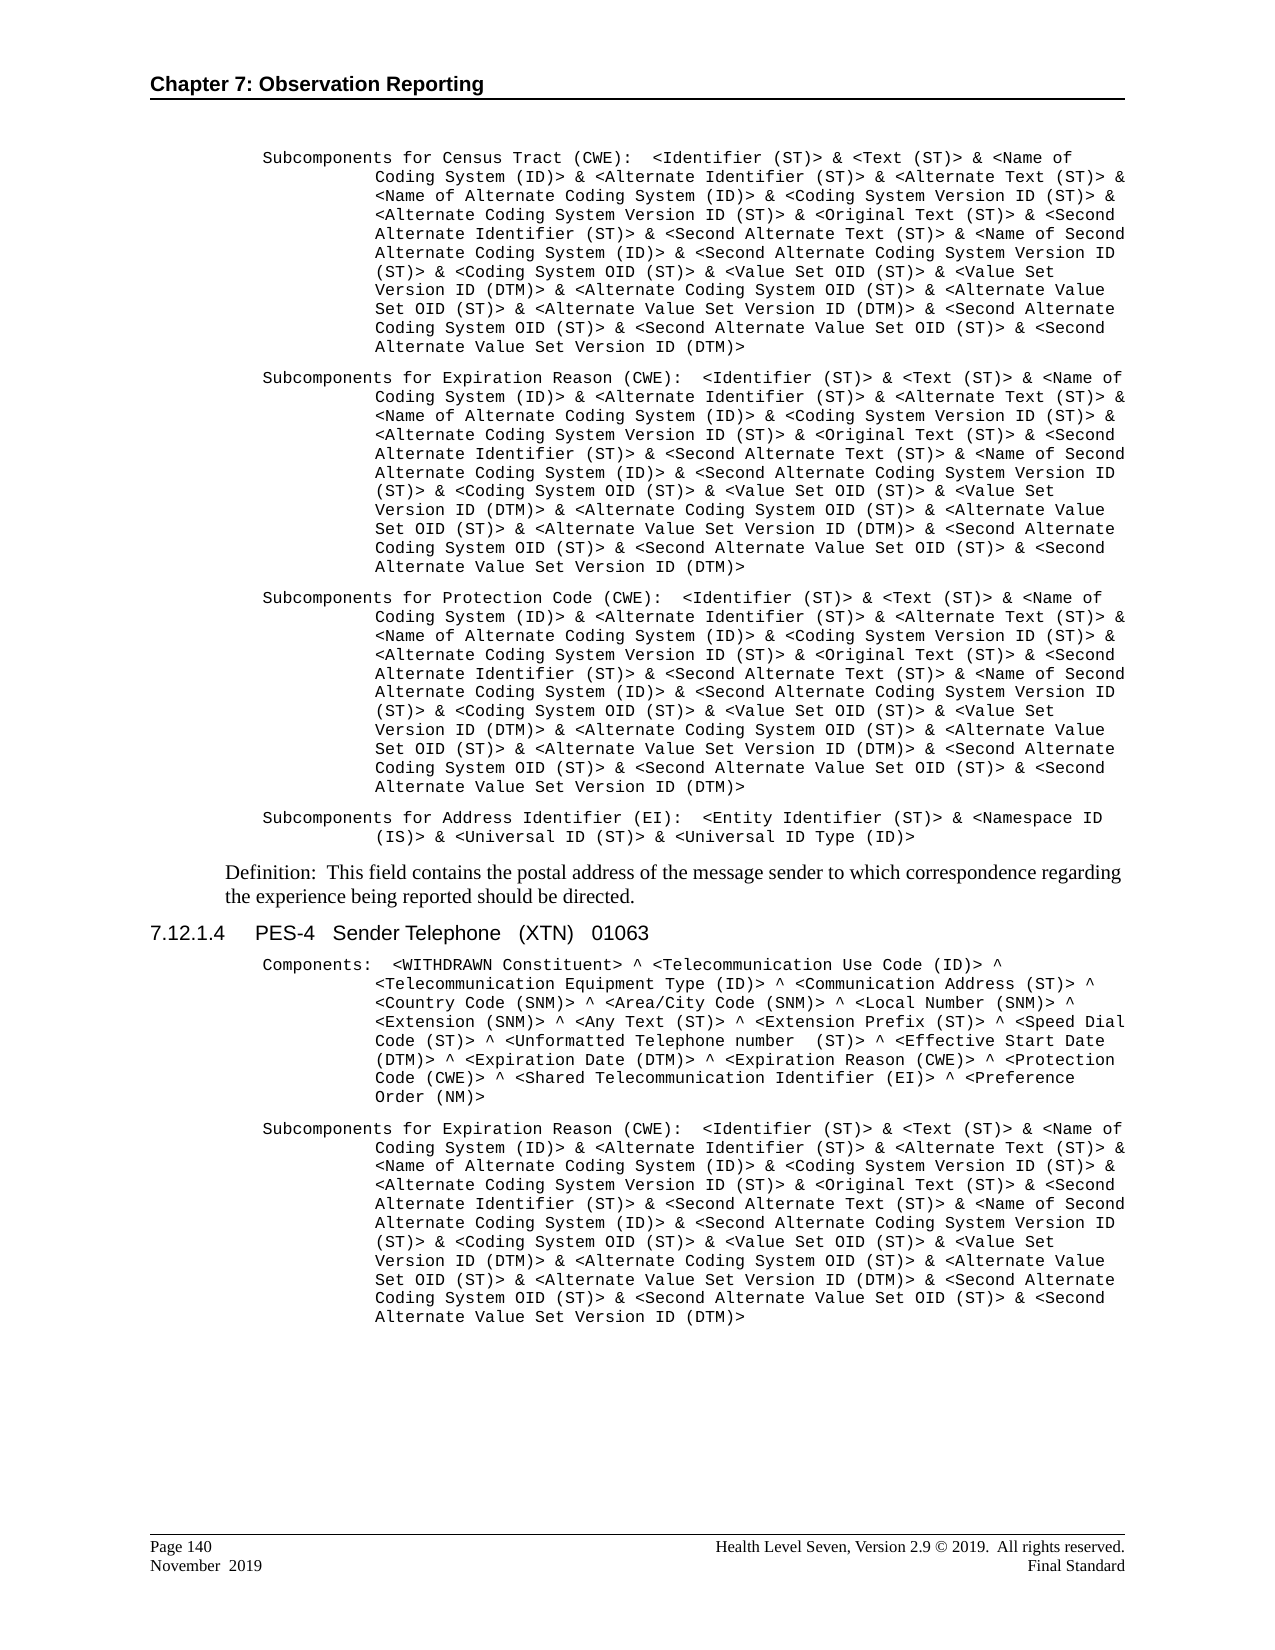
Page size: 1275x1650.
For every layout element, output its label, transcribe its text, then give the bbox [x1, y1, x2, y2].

text Subcomponents for Protection Code (CWE): <Identifier (ST)> & <Text (ST)> & <Name of Coding System (ID)> & <Alternate Identifier (ST)> & <Alternate Text (ST)> & <Name of Alternate Coding System (ID)> & <Coding System Version ID (ST)> & <Alternate Coding System Version ID (ST)> & <Original Text (ST)> & <Second Alternate Identifier (ST)> & <Second Alternate Text (ST)> & <Name of Second Alternate Coding System (ID)> & <Second Alternate Coding System Version ID (ST)> & <Coding System OID (ST)> & <Value Set OID (ST)> & <Value Set Version ID (DTM)> & <Alternate Coding System OID (ST)> & <Alternate Value Set OID (ST)> & <Alternate Value Set Version ID (DTM)> & <Second Alternate Coding System OID (ST)> & <Second Alternate Value Set OID (ST)> & <Second Alternate Value Set Version ID (DTM)> [262, 590, 1125, 797]
text Subcomponents for Address Identifier (EI): <Entity Identifier (ST)> & <Namespace ID (IS)> & <Universal ID (ST)> & <Universal ID Type (ID)> [262, 810, 1125, 847]
text Subcomponents for Expiration Reason (CWE): <Identifier (ST)> & <Text (ST)> & <Name of Coding System (ID)> & <Alternate Identifier (ST)> & <Alternate Text (ST)> & <Name of Alternate Coding System (ID)> & <Coding System Version ID (ST)> & <Alternate Coding System Version ID (ST)> & <Original Text (ST)> & <Second Alternate Identifier (ST)> & <Second Alternate Text (ST)> & <Name of Second Alternate Coding System (ID)> & <Second Alternate Coding System Version ID (ST)> & <Coding System OID (ST)> & <Value Set OID (ST)> & <Value Set Version ID (DTM)> & <Alternate Coding System OID (ST)> & <Alternate Value Set OID (ST)> & <Alternate Value Set Version ID (DTM)> & <Second Alternate Coding System OID (ST)> & <Second Alternate Value Set OID (ST)> & <Second Alternate Value Set Version ID (DTM)> [262, 370, 1125, 577]
text Components: <WITHDRAWN Constituent> ^ <Telecommunication Use Code (ID)> ^ <Telecommunication Equipment Type (ID)> ^ <Communication Address (ST)> ^ <Country Code (SNM)> ^ <Area/City Code (SNM)> ^ <Local Number (SNM)> ^ <Extension (SNM)> ^ <Any Text (ST)> ^ <Extension Prefix (ST)> ^ <Speed Dial Code (ST)> ^ <Unformatted Telephone number (ST)> ^ <Effective Start Date (DTM)> ^ <Expiration Date (DTM)> ^ <Expiration Reason (CWE)> ^ <Protection Code (CWE)> ^ <Shared Telecommunication Identifier (EI)> ^ <Preference Order (NM)> [262, 957, 1125, 1108]
subtitle PES-4 Sender Telephone (XTN) 01063 [150, 921, 1125, 944]
text Definition: This field contains the postal address of the message sender to which correspondence regarding the experience being reported should be directed. [225, 860, 1125, 908]
text Subcomponents for Expiration Reason (CWE): <Identifier (ST)> & <Text (ST)> & <Name of Coding System (ID)> & <Alternate Identifier (ST)> & <Alternate Text (ST)> & <Name of Alternate Coding System (ID)> & <Coding System Version ID (ST)> & <Alternate Coding System Version ID (ST)> & <Original Text (ST)> & <Second Alternate Identifier (ST)> & <Second Alternate Text (ST)> & <Name of Second Alternate Coding System (ID)> & <Second Alternate Coding System Version ID (ST)> & <Coding System OID (ST)> & <Value Set OID (ST)> & <Value Set Version ID (DTM)> & <Alternate Coding System OID (ST)> & <Alternate Value Set OID (ST)> & <Alternate Value Set Version ID (DTM)> & <Second Alternate Coding System OID (ST)> & <Second Alternate Value Set OID (ST)> & <Second Alternate Value Set Version ID (DTM)> [262, 1120, 1125, 1328]
text Subcomponents for Census Tract (CWE): <Identifier (ST)> & <Text (ST)> & <Name of Coding System (ID)> & <Alternate Identifier (ST)> & <Alternate Text (ST)> & <Name of Alternate Coding System (ID)> & <Coding System Version ID (ST)> & <Alternate Coding System Version ID (ST)> & <Original Text (ST)> & <Second Alternate Identifier (ST)> & <Second Alternate Text (ST)> & <Name of Second Alternate Coding System (ID)> & <Second Alternate Coding System Version ID (ST)> & <Coding System OID (ST)> & <Value Set OID (ST)> & <Value Set Version ID (DTM)> & <Alternate Coding System OID (ST)> & <Alternate Value Set OID (ST)> & <Alternate Value Set Version ID (DTM)> & <Second Alternate Coding System OID (ST)> & <Second Alternate Value Set OID (ST)> & <Second Alternate Value Set Version ID (DTM)> [262, 150, 1125, 357]
